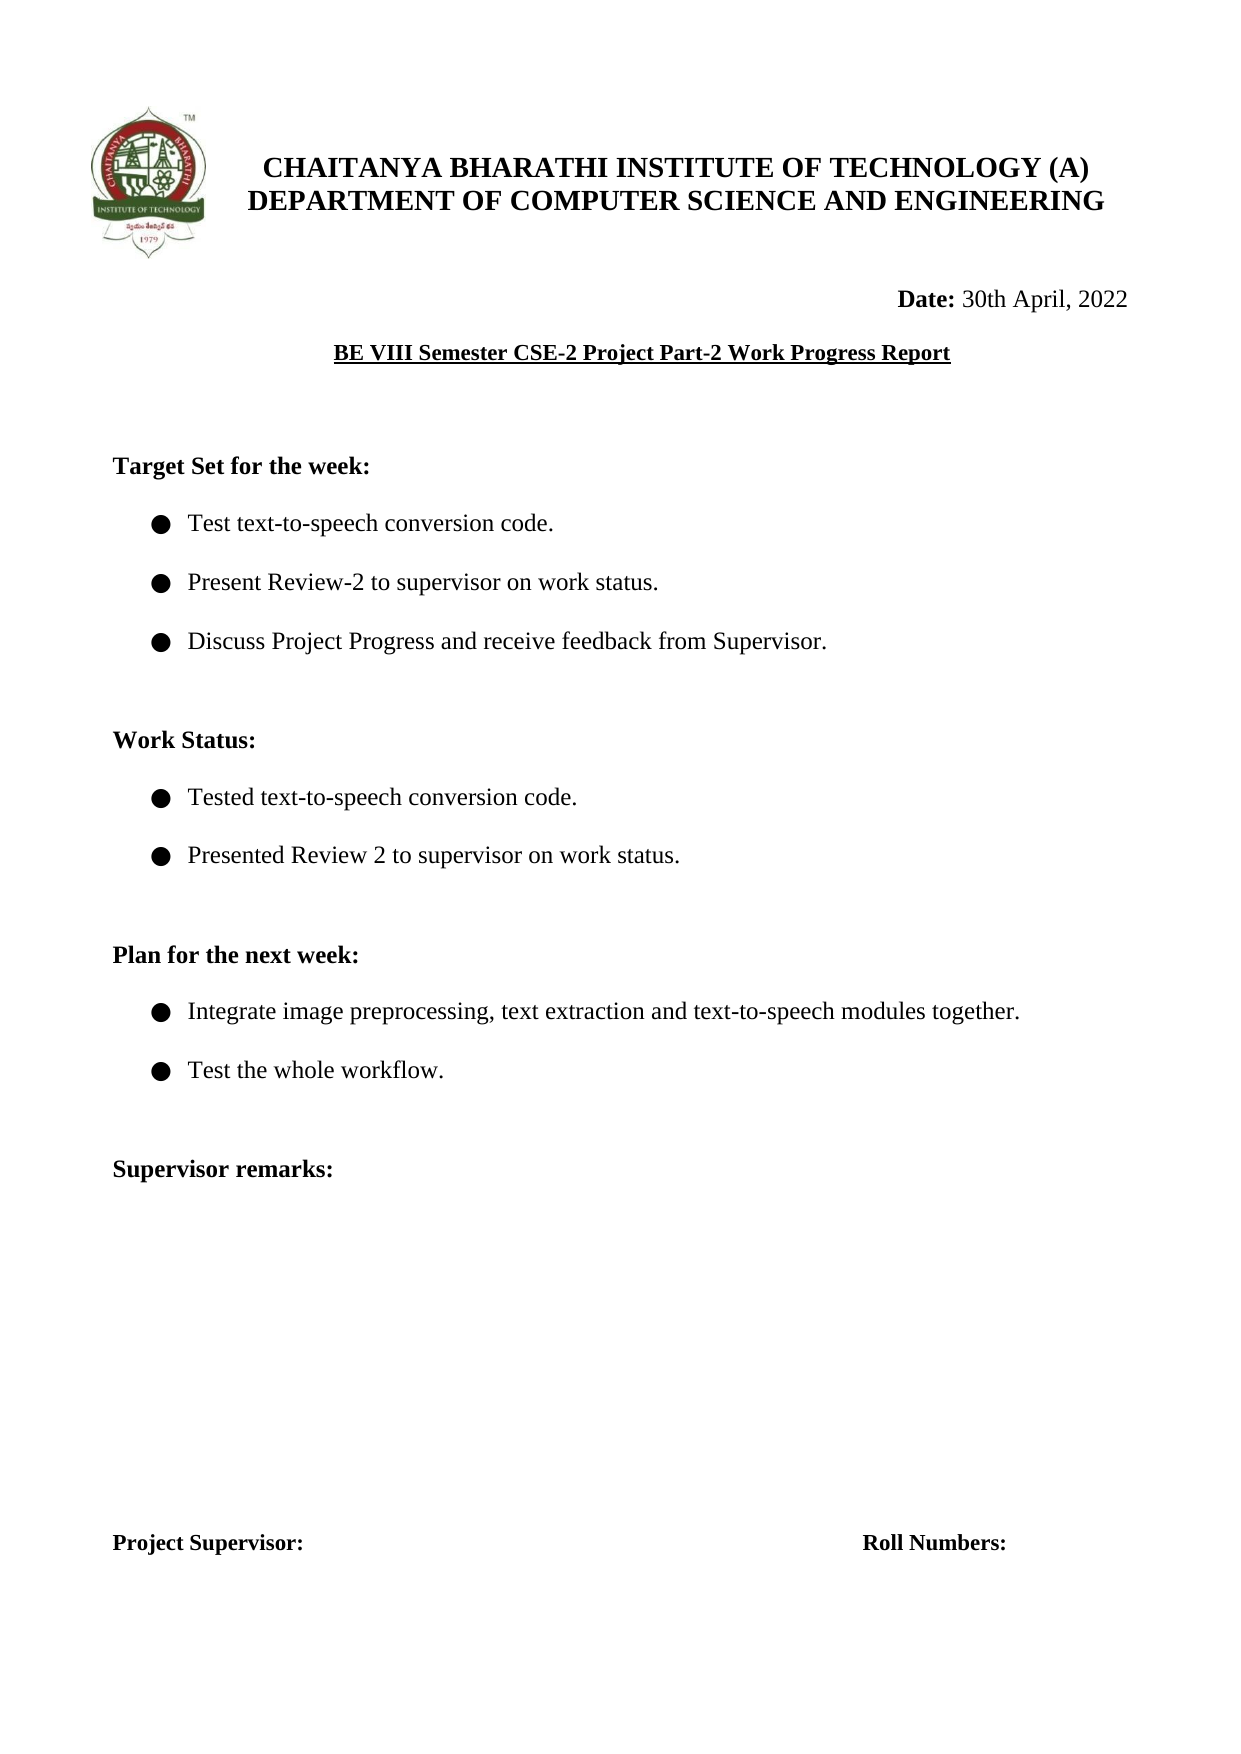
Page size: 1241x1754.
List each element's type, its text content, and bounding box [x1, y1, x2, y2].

list Discuss Project Progress and receive feedback from Supervisor. [150, 612, 1128, 663]
text Plan for the next week: [112, 940, 1128, 968]
text Supervisor remarks: [112, 1154, 1128, 1183]
picture [91, 106, 206, 259]
list Test text-to-speech conversion code. [150, 494, 1128, 546]
text Target Set for the week: [112, 451, 1128, 480]
text BE VIII Semester CSE-2 Project Part-2 Work Progress Report [112, 339, 1128, 366]
text CHAITANYA BHARATHI INSTITUTE OF TECHNOLOGY (A) [206, 150, 1128, 183]
list Present Review-2 to supervisor on work status. [150, 553, 1128, 605]
text Project Supervisor: Roll Numbers: [112, 1528, 1128, 1555]
text Date: 30th April, 2022 [112, 243, 1128, 313]
text Work Status: [112, 725, 1128, 754]
list Integrate image preprocessing, text extraction and text-to-speech modules together. [150, 983, 1128, 1034]
list Tested text-to-speech conversion code. [150, 768, 1128, 819]
text DEPARTMENT OF COMPUTER SCIENCE AND ENGINEERING [206, 183, 1128, 217]
list Presented Review 2 to supervisor on work status. [150, 827, 1128, 878]
list Test the whole workflow. [150, 1042, 1128, 1093]
